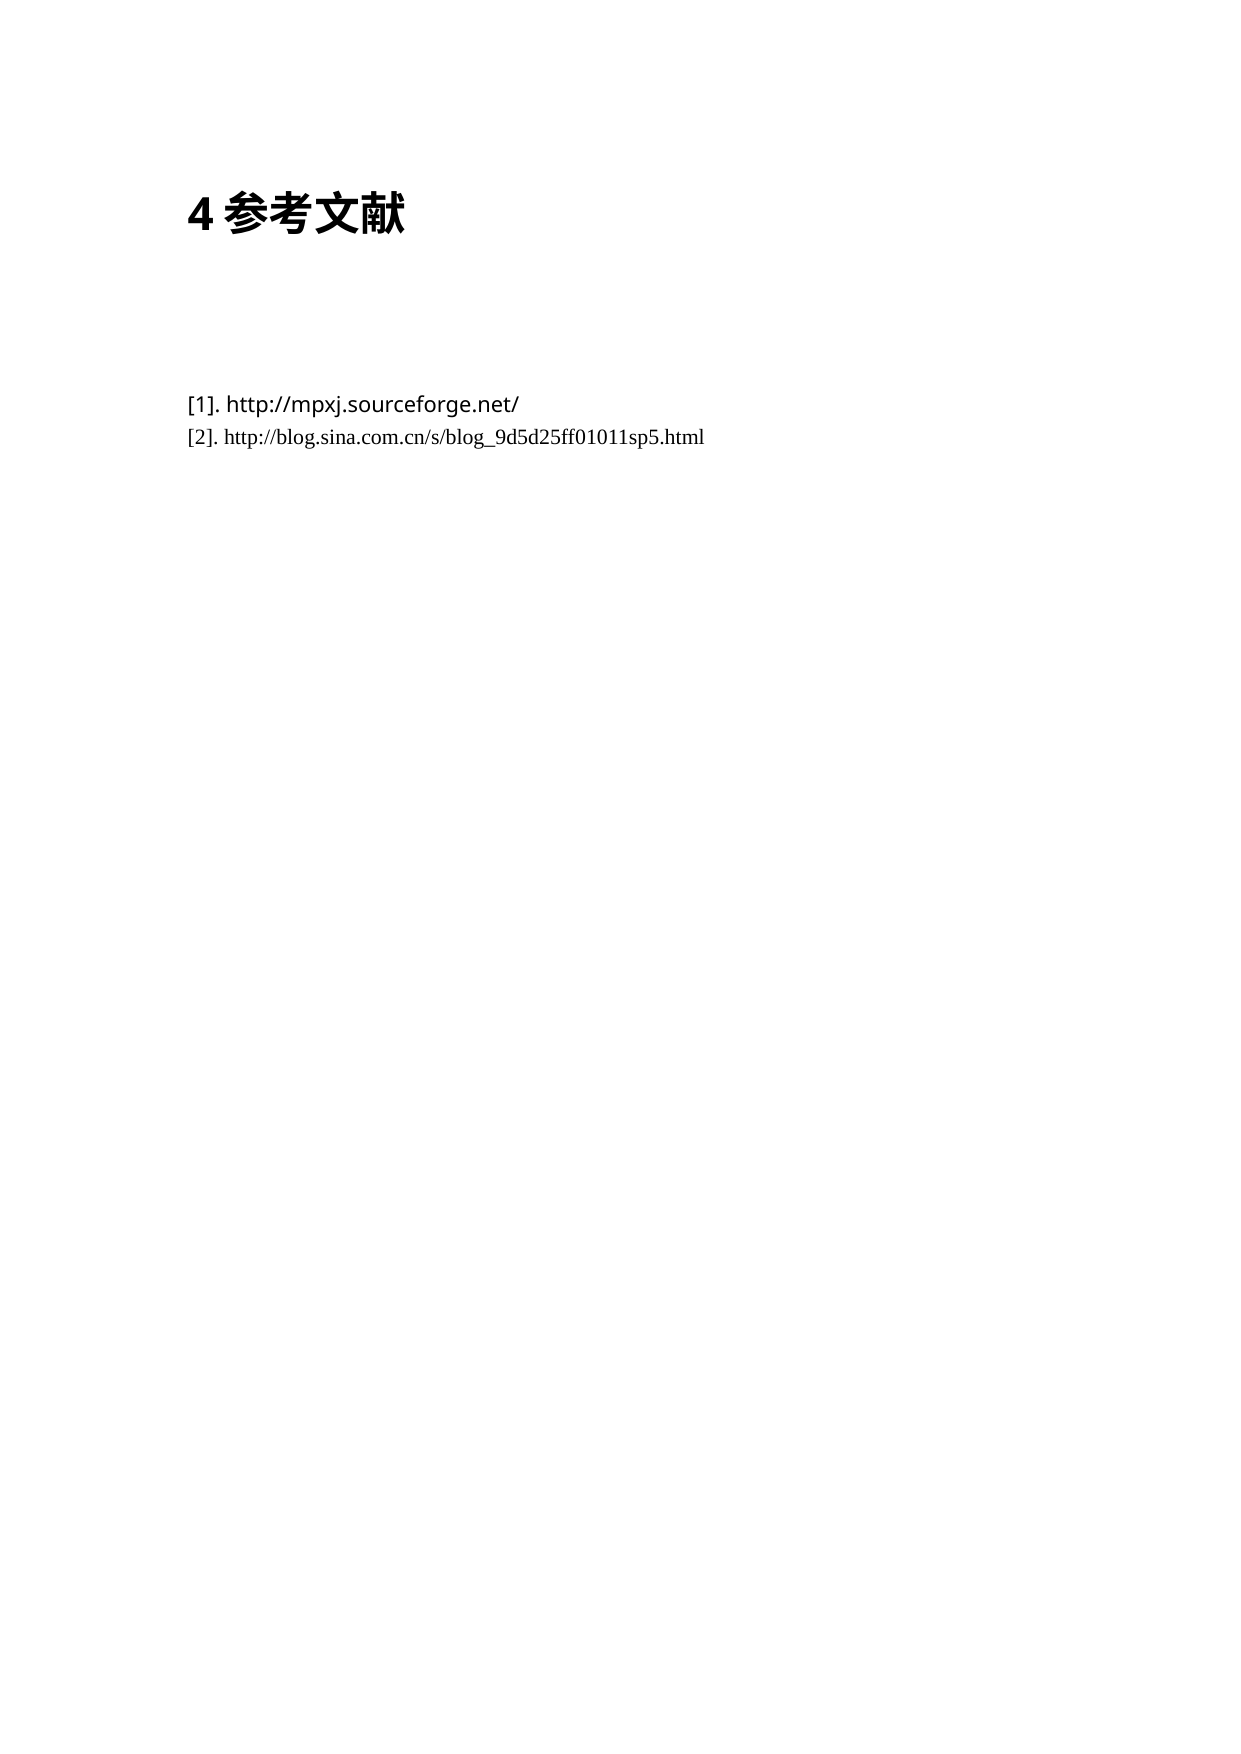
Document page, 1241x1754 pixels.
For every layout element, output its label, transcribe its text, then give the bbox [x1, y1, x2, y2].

text [2]. http://blog.sina.com.cn/s/blog_9d5d25ff01011sp5.html [187, 420, 1053, 453]
text [1]. http://mpxj.sourceforge.net/ [187, 388, 1053, 420]
subtitle 4参考文献 [187, 162, 1053, 259]
